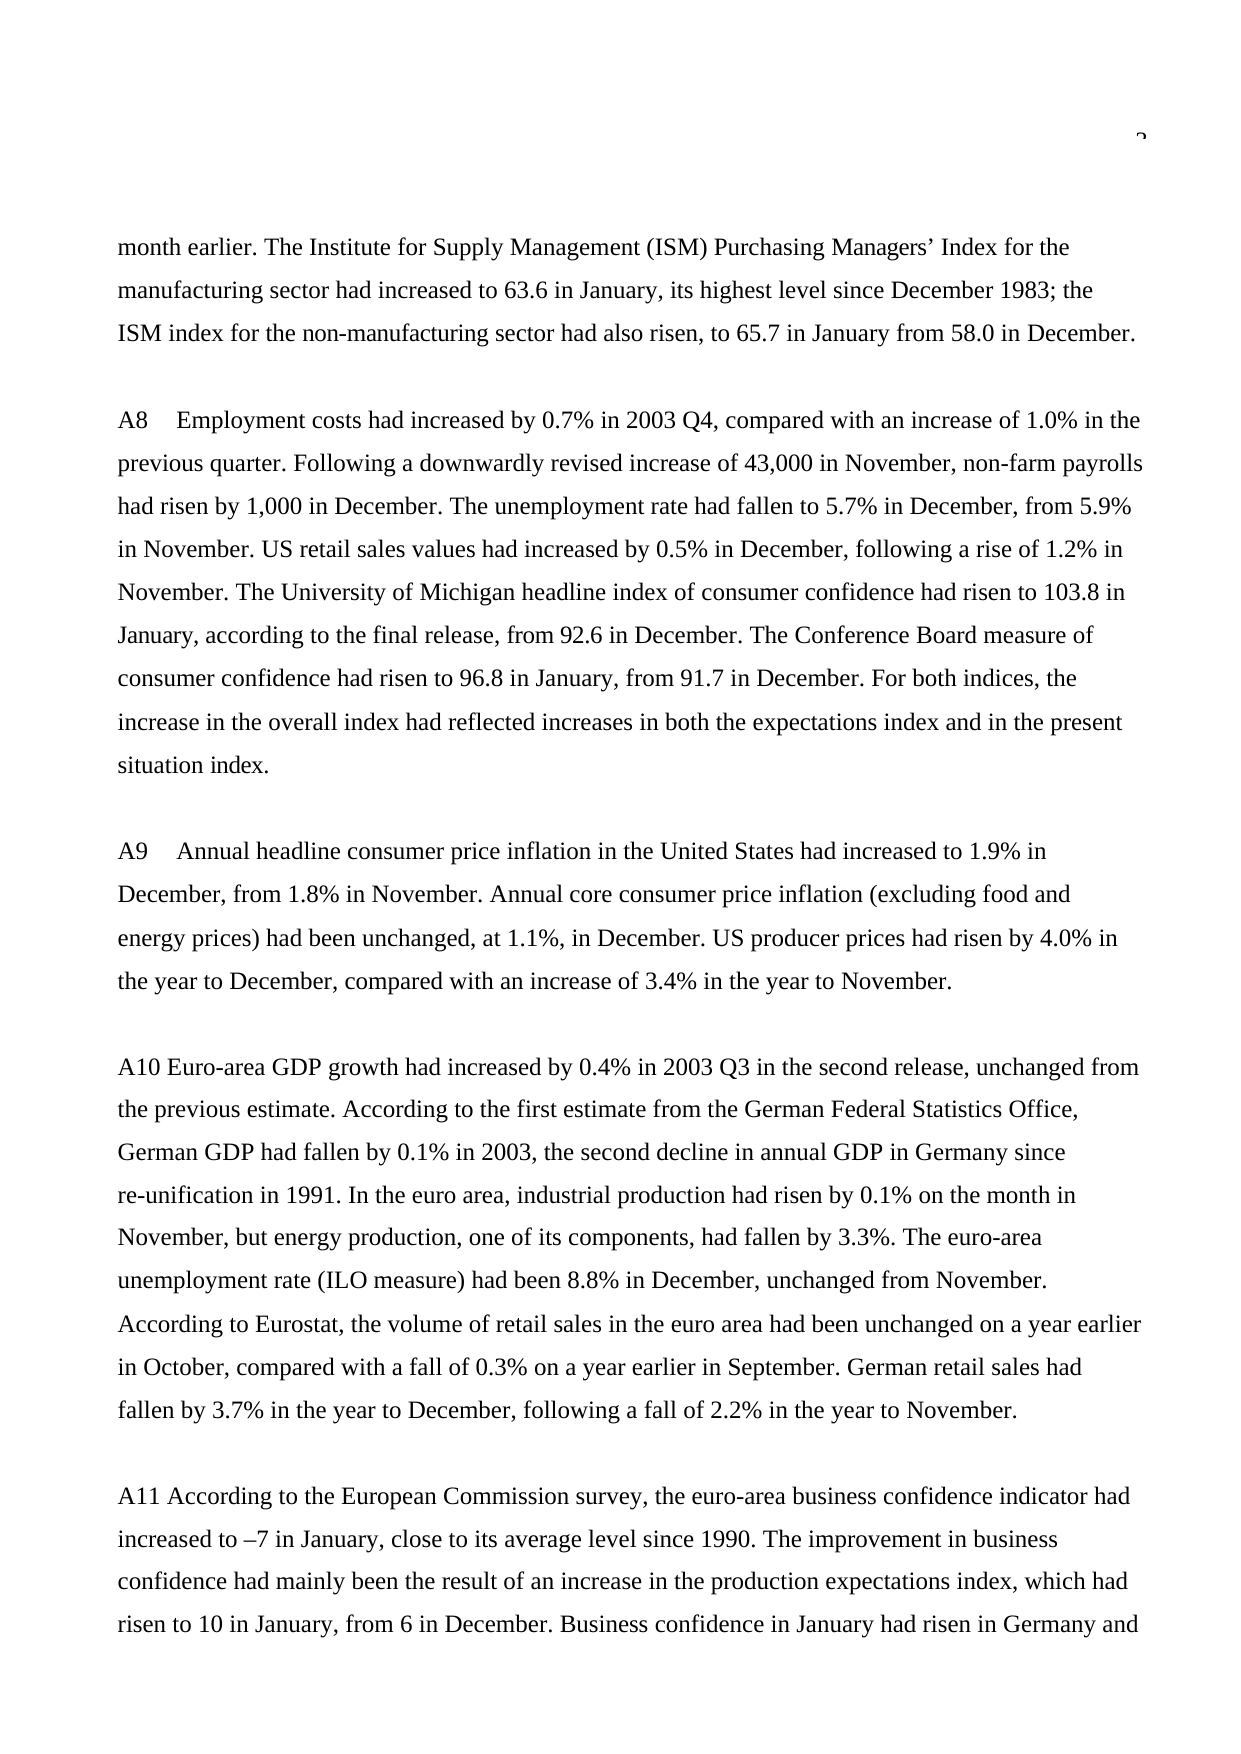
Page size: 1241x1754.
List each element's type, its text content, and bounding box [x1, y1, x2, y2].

text German GDP had fallen by 0.1% in 2003, the second decline in annual GDP in Germany since re-unification in 1991. In the euro area, industrial production had risen by 0.1% on the month in November, but energy production, one of its components, had fallen by 3.3%. The euro-area unemployment rate (ILO measure) had been 8.8% in December, unchanged from November. [117, 1137, 1081, 1294]
text According to Eurostat, the volume of retail sales in the euro area had been unchanged on a year earlier in October, compared with a fall of 0.3% on a year earlier in September. German retail sales had fallen by 3.7% in the year to December, following a fall of 2.2% in the year to November. [117, 1309, 1143, 1424]
text A10 Euro-area GDP growth had increased by 0.4% in 2003 Q3 in the second release, unchanged from the previous estimate. According to the first estimate from the German Federal Statistics Office, [117, 1052, 1161, 1123]
text A8 Employment costs had increased by 0.7% in 2003 Q4, compared with an increase of 1.0% in the previous quarter. Following a downwardly revised increase of 43,000 in November, non-farm payrolls had risen by 1,000 in December. The unemployment rate had fallen to 5.7% in December, from 5.9% in November. US retail sales values had increased by 0.5% in December, following a rise of 1.2% in November. The University of Michigan headline index of consumer confidence had risen to 103.8 in January, according to the final release, from 92.6 in December. The Conference Board measure of consumer confidence had risen to 96.8 in January, from 91.7 in December. For both indices, the increase in the overall index had reflected increases in both the expectations index and in the present situation index. [117, 405, 1147, 778]
text A9 Annual headline consumer price inflation in the United States had increased to 1.9% in December, from 1.8% in November. Annual core consumer price inflation (excluding food and energy prices) had been unchanged, at 1.1%, in December. US producer prices had risen by 4.0% in the year to December, compared with an increase of 3.4% in the year to November. [117, 836, 1118, 995]
text month earlier. The Institute for Supply Management (ISM) Purchasing Managers’ Index for the manufacturing sector had increased to 63.6 in January, its highest level since December 1983; the ISM index for the non-manufacturing sector had also risen, to 65.7 in January from 58.0 in December. [117, 232, 1140, 347]
text A11 According to the European Commission survey, the euro-area business confidence indicator had increased to –7 in January, close to its average level since 1990. The improvement in business confidence had mainly been the result of an increase in the production expectations index, which had risen to 10 in January, from 6 in December. Business confidence in January had risen in Germany and [117, 1481, 1161, 1637]
